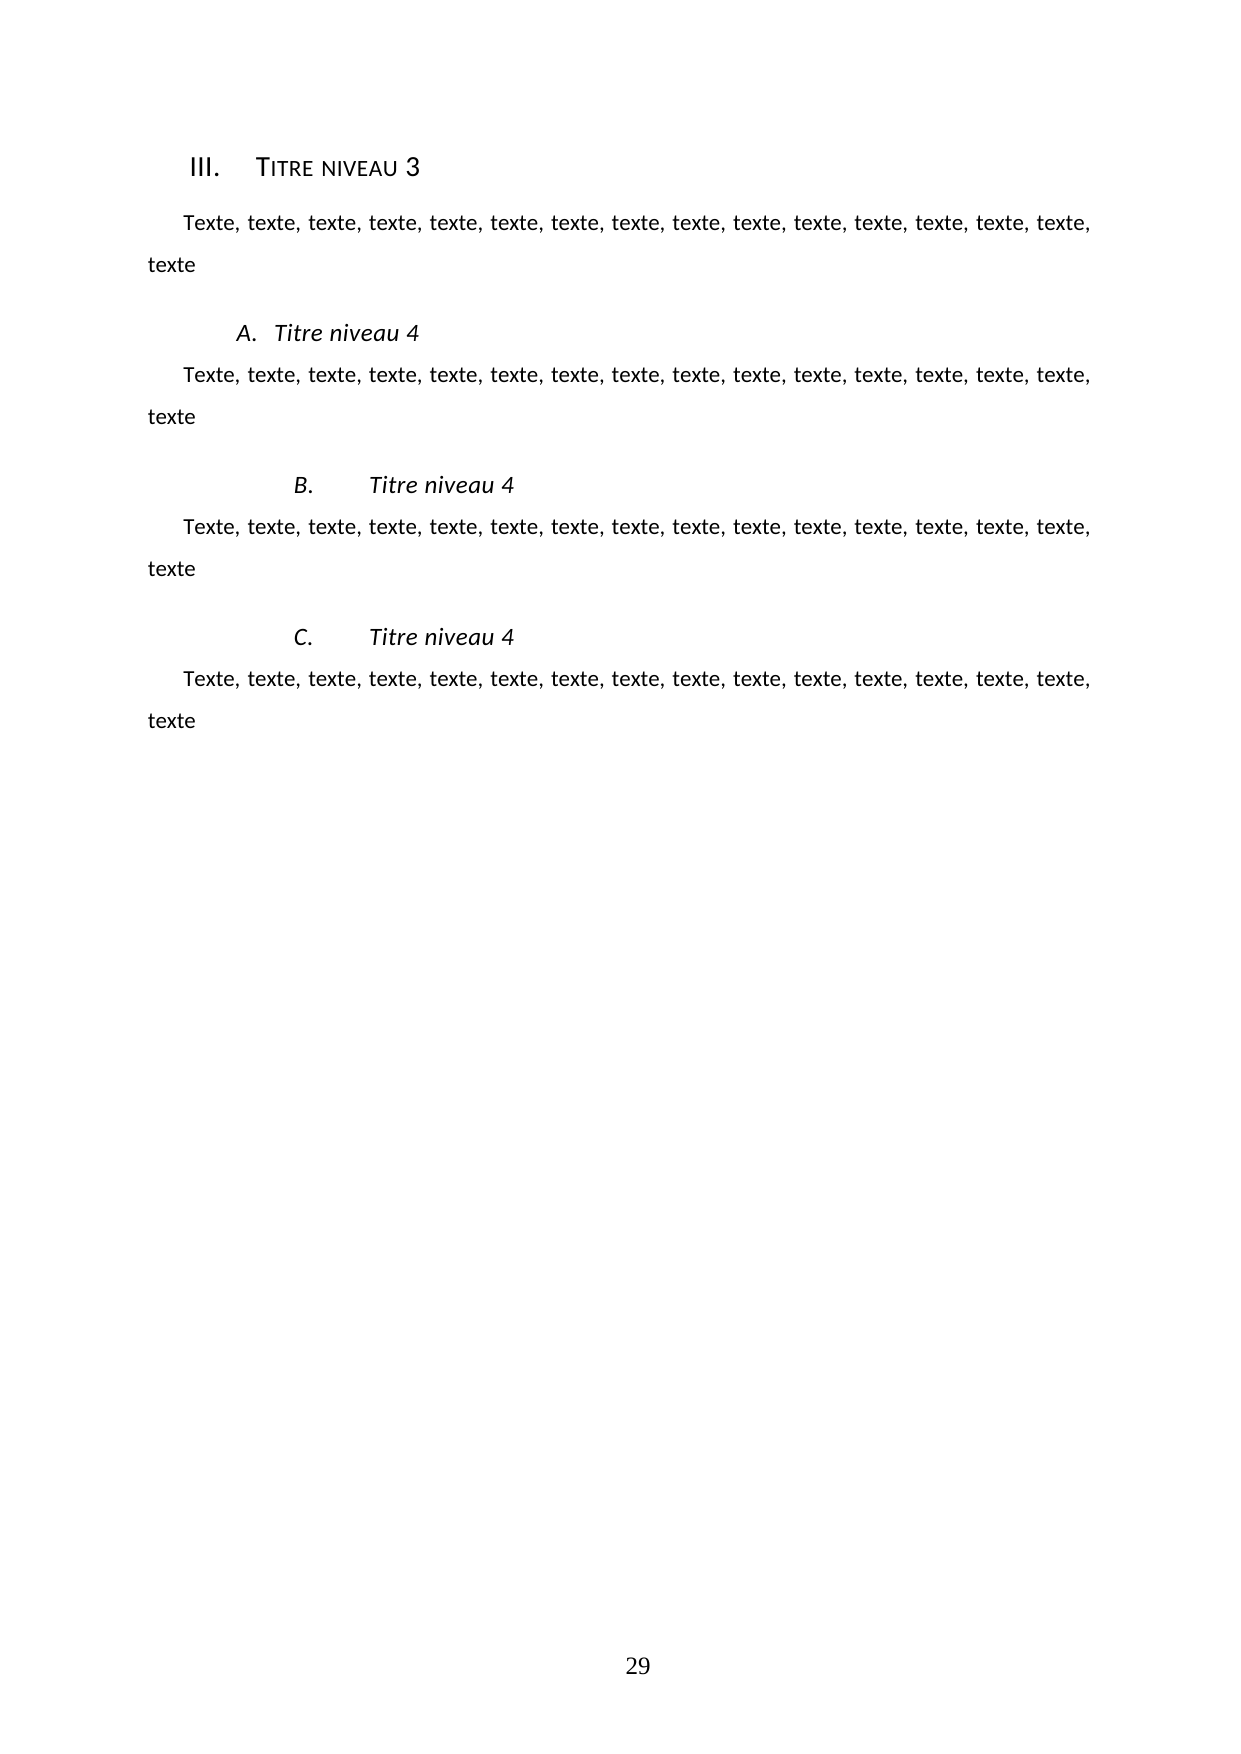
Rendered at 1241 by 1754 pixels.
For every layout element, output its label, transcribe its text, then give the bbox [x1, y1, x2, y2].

subtitle Titre niveau 4 [258, 469, 1093, 500]
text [148, 360, 1093, 430]
subtitle Titre niveau 4 [236, 317, 1093, 348]
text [148, 208, 1093, 278]
subtitle Titre niveau 4 [258, 621, 1093, 652]
subtitle Titre niveau 3 [220, 148, 1093, 183]
text Texte, texte, texte, texte, texte, texte, texte, texte, texte, texte, texte, texte, texte, texte, texte, texte [148, 664, 1093, 734]
text Texte, texte, texte, texte, texte, texte, texte, texte, texte, texte, texte, texte, texte, texte, texte, texte [148, 512, 1093, 582]
